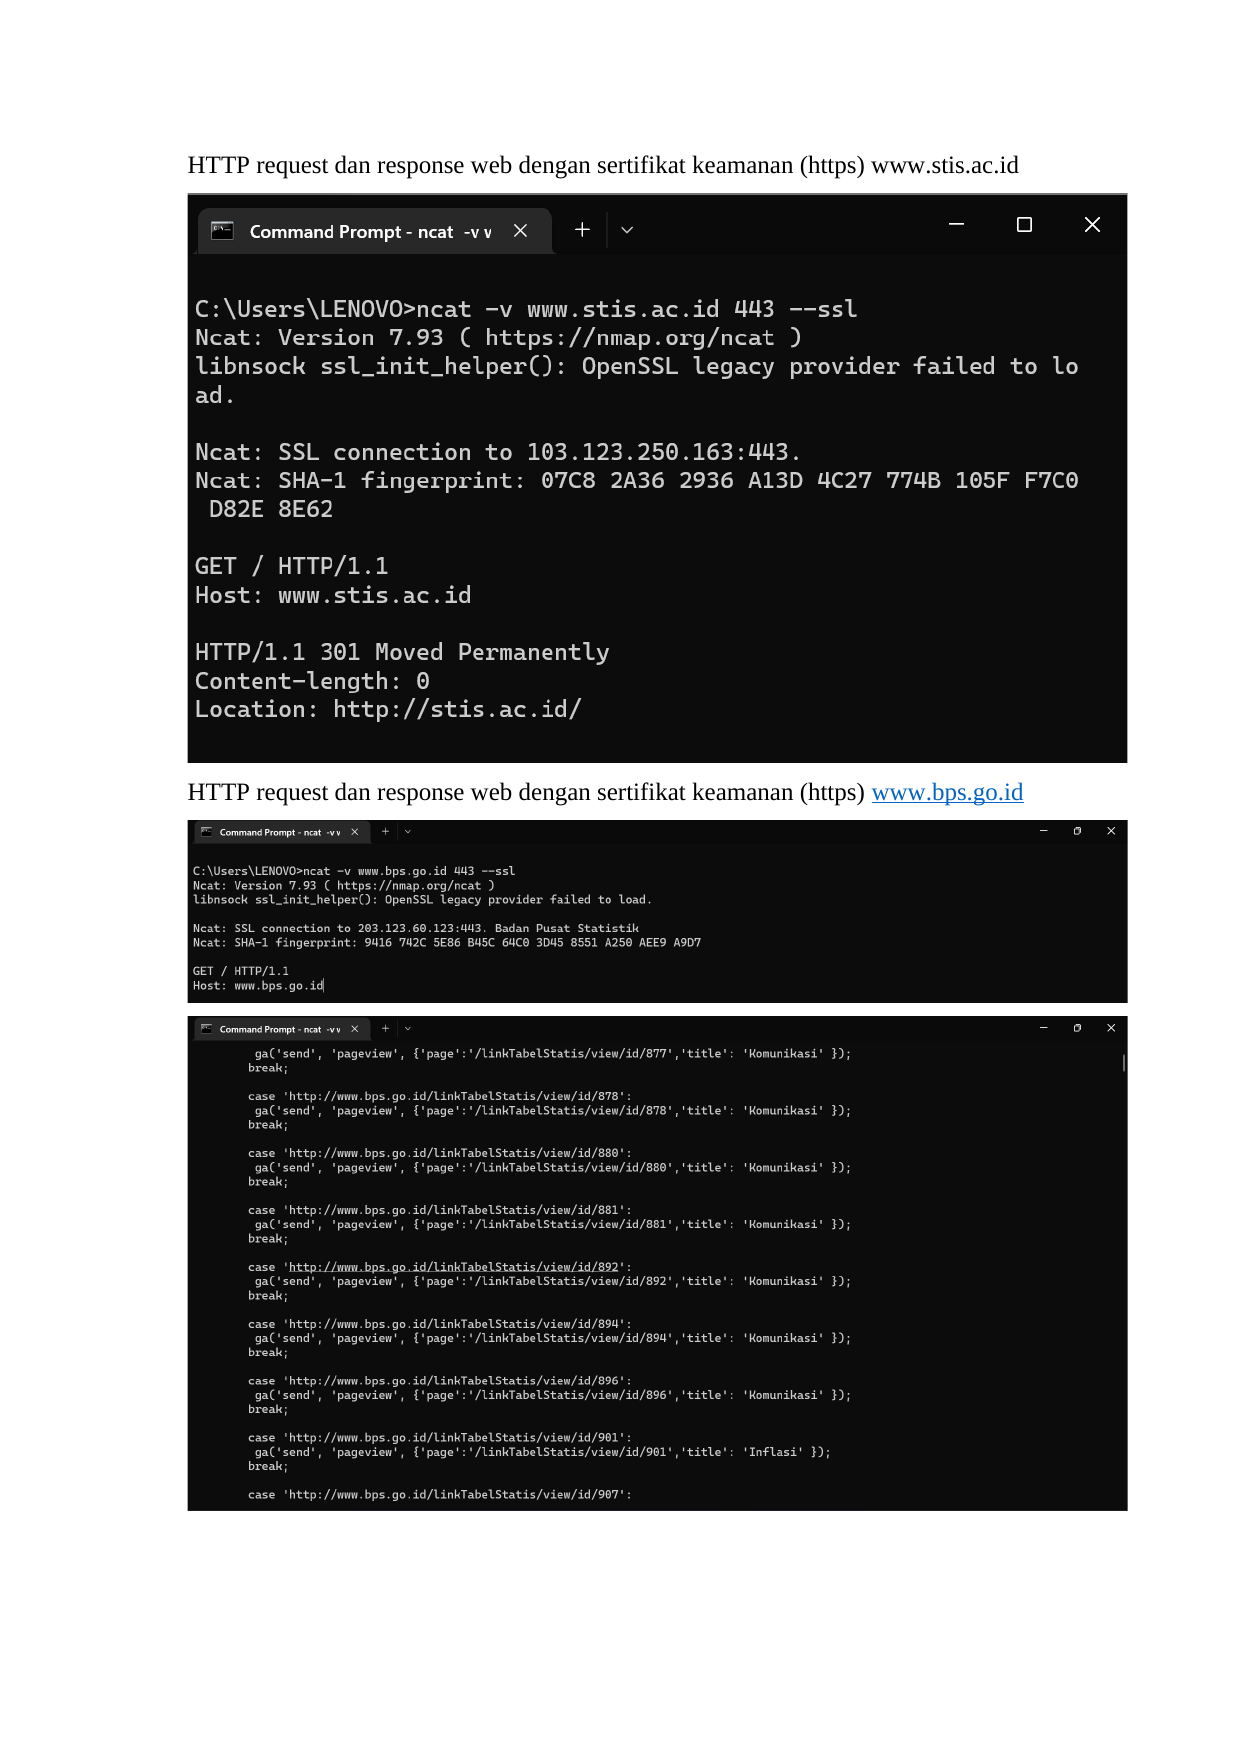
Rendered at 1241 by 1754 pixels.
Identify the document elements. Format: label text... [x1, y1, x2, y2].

list HTTP request dan response web dengan sertifikat keamanan (https) www.stis.ac.id [187, 150, 1090, 179]
list HTTP request dan response web dengan sertifikat keamanan (https) www.bps.go.id [187, 777, 1090, 806]
picture [187, 193, 1128, 763]
picture [187, 820, 1128, 1003]
picture [187, 1016, 1128, 1511]
